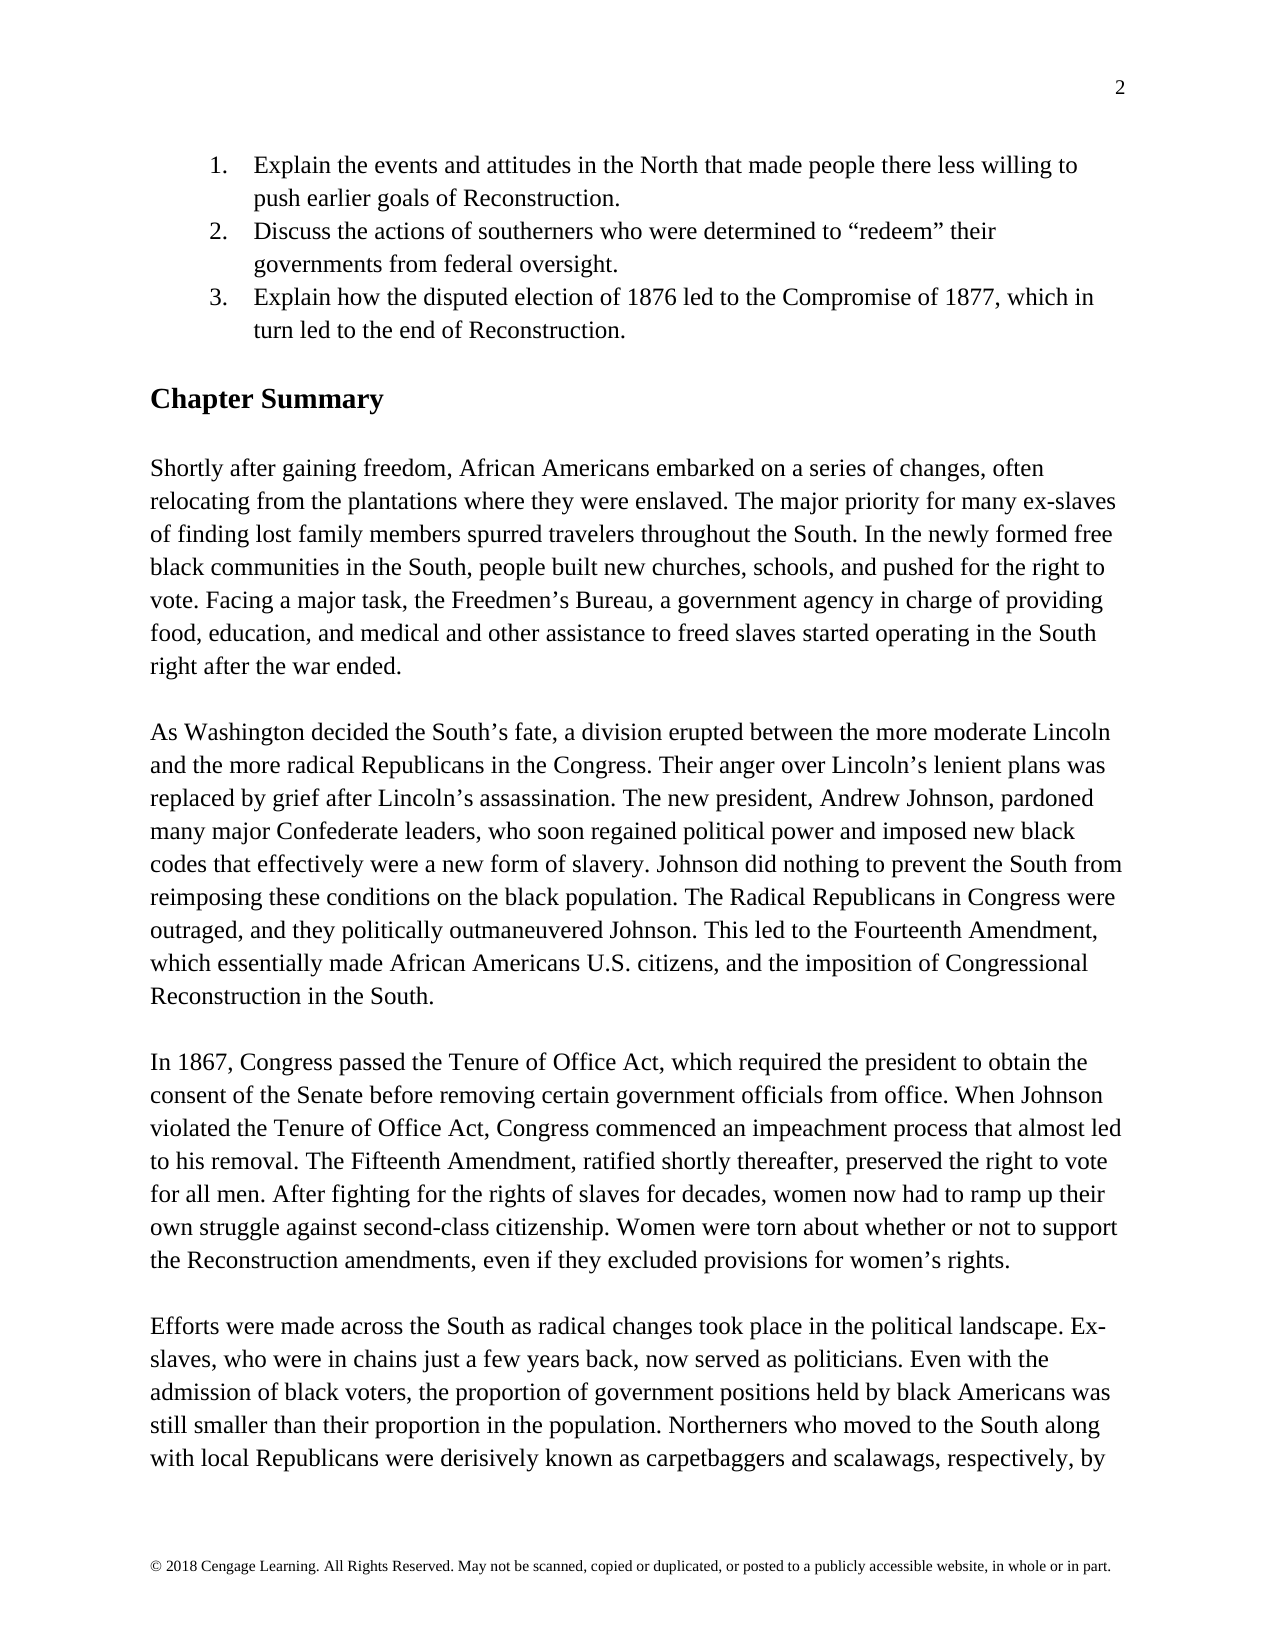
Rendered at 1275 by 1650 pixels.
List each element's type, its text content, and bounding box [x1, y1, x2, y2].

text 1. Explain the events and attitudes in the North that made people there less willing to push earlier goals of Reconstruction. [209, 150, 1125, 212]
text 2. Discuss the actions of southerners who were determined to “redeem” their governments from federal oversight. [209, 216, 1125, 278]
text As Washington decided the South’s fate, a division erupted between the more moderate Lincoln and the more radical Republicans in the Congress. Their anger over Lincoln’s lenient plans was replaced by grief after Lincoln’s assassination. The new president, Andrew Johnson, pardoned many major Confederate leaders, who soon regained political power and imposed new black codes that effectively were a new form of slavery. Johnson did nothing to prevent the South from reimposing these conditions on the black population. The Radical Republicans in Congress were outraged, and they politically outmaneuvered Johnson. This led to the Fourteenth Amendment, which essentially made African Americans U.S. citizens, and the imposition of Congressional Reconstruction in the South. [150, 717, 1125, 1010]
text Chapter Summary [150, 381, 1125, 415]
text 3. Explain how the disputed election of 1876 led to the Compromise of 1877, which in turn led to the end of Reconstruction. [209, 282, 1125, 344]
text In 1867, Congress passed the Tenure of Office Act, which required the president to obtain the consent of the Senate before removing certain government officials from office. When Johnson violated the Tenure of Office Act, Congress commenced an impeachment process that almost led to his removal. The Fifteenth Amendment, ratified shortly thereafter, preserved the right to vote for all men. After fighting for the rights of slaves for decades, women now had to ramp up their own struggle against second-class citizenship. Women were torn about whether or not to support the Reconstruction amendments, even if they excluded provisions for women’s rights. [150, 1047, 1125, 1274]
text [150, 1311, 1125, 1472]
text Shortly after gaining freedom, African Americans embarked on a series of changes, often relocating from the plantations where they were enslaved. The major priority for many ex-slaves of finding lost family members spurred travelers throughout the South. In the newly formed free black communities in the South, people built new churches, schools, and pushed for the right to vote. Facing a major task, the Freedmen’s Bureau, a government agency in charge of providing food, education, and medical and other assistance to freed slaves started operating in the South right after the war ended. [150, 453, 1125, 679]
